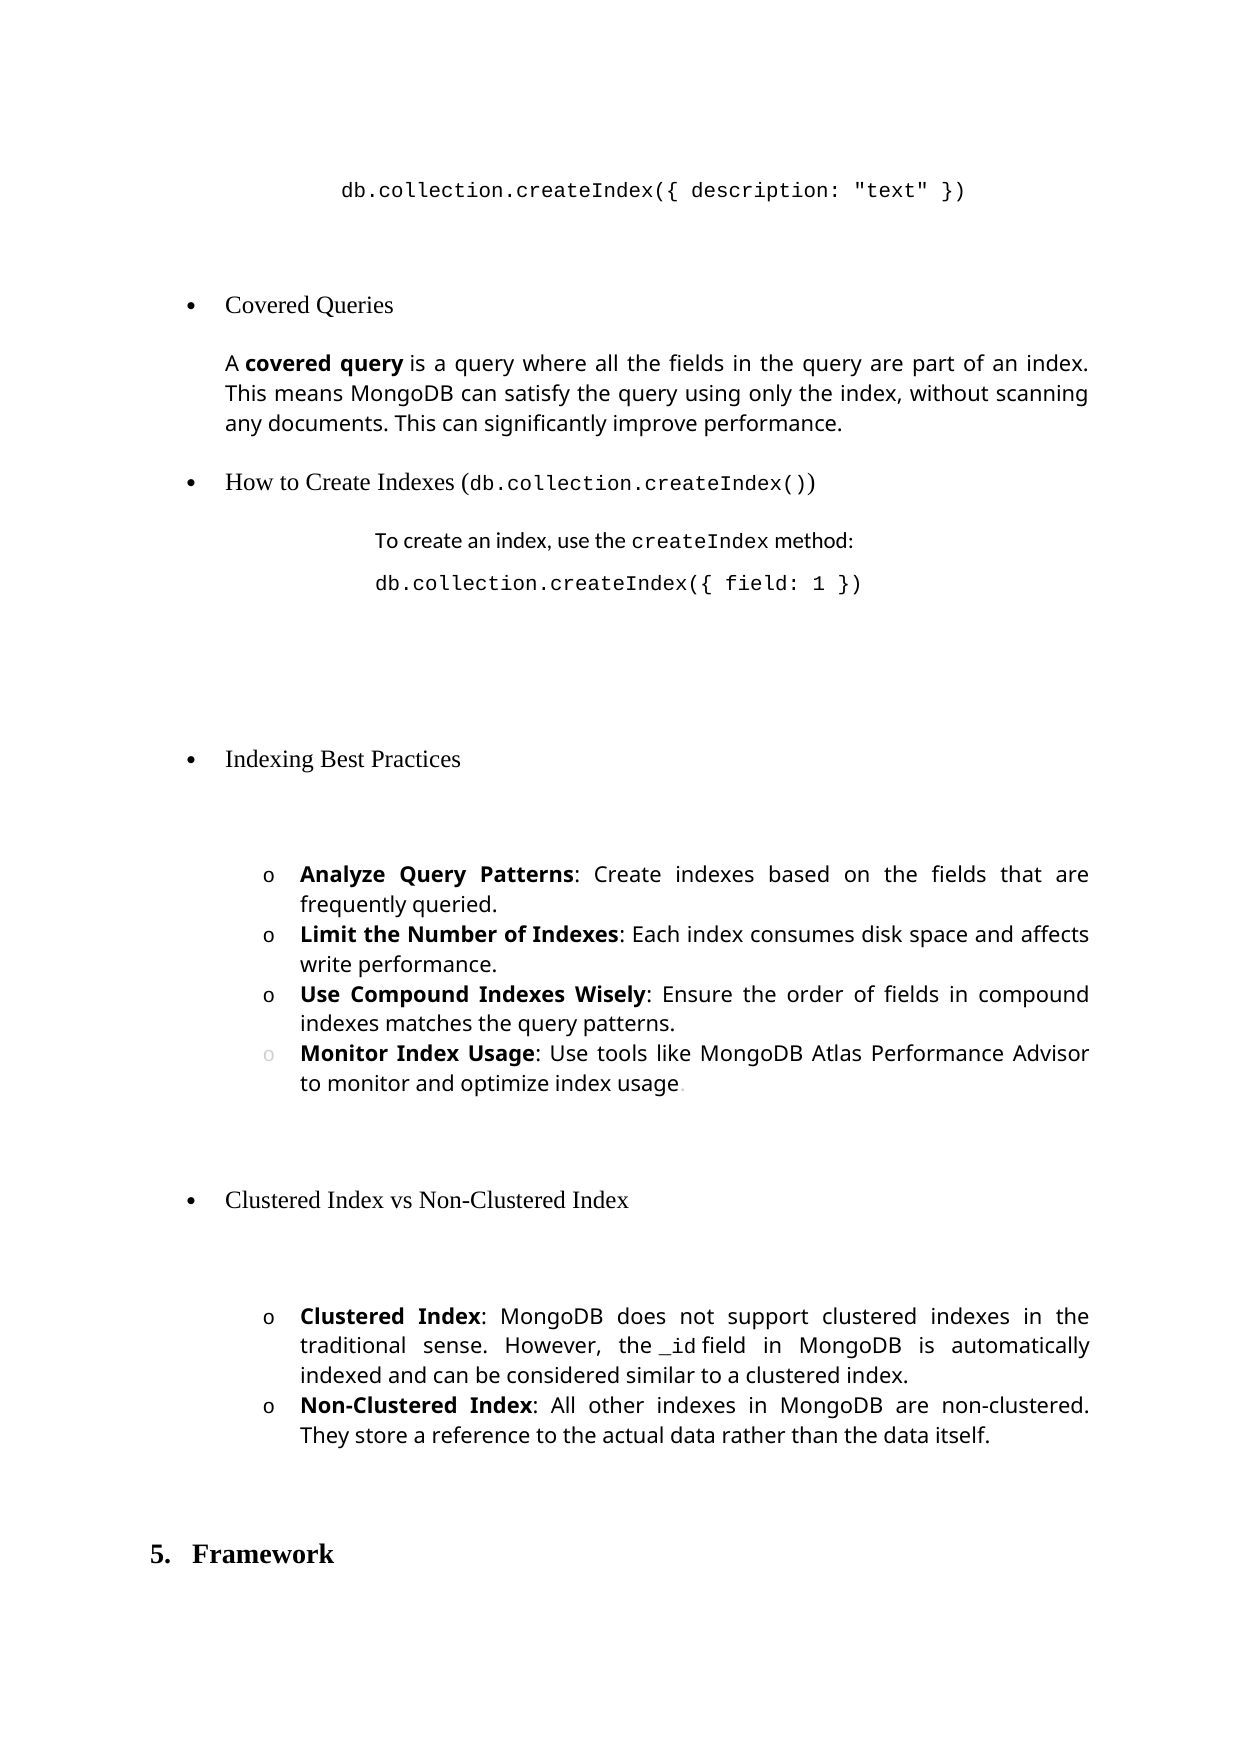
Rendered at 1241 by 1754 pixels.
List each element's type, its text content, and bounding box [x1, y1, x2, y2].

list Use Compound Indexes Wisely: Ensure the order of fields in compound indexes matches the query patterns. [262, 979, 1090, 1038]
text To create an index, use the createIndex method: [375, 526, 1090, 554]
list Non-Clustered Index: All other indexes in MongoDB are non-clustered. They store a reference to the actual data rather than the data itself. [262, 1390, 1090, 1450]
list How to Create Indexes (db.collection.createIndex()) [187, 467, 1090, 497]
list Analyze Query Patterns: Create indexes based on the fields that are frequently queried. [262, 859, 1090, 919]
list Limit the Number of Indexes: Each index consumes disk space and affects write performance. [262, 919, 1090, 979]
text 5. Framework [150, 1537, 1090, 1569]
text db.collection.createIndex({ field: 1 }) [375, 573, 1090, 597]
list Indexing Best Practices [187, 744, 1090, 772]
list db.collection.createIndex({ description: "text" }) [225, 180, 1090, 203]
list Clustered Index: MongoDB does not support clustered indexes in the traditional sense. However, the _id field in MongoDB is automatically indexed and can be considered similar to a clustered index. [262, 1301, 1090, 1390]
list Clustered Index vs Non-Clustered Index [187, 1185, 1090, 1214]
list Covered Queries [187, 291, 1090, 319]
list Monitor Index Usage: Use tools like MongoDB Atlas Performance Advisor to monitor and optimize index usage. [262, 1038, 1090, 1098]
text A covered query is a query where all the fields in the query are part of an index. This means MongoDB can satisfy the query using only the index, without scanning any documents. This can significantly improve performance. [225, 348, 1090, 438]
